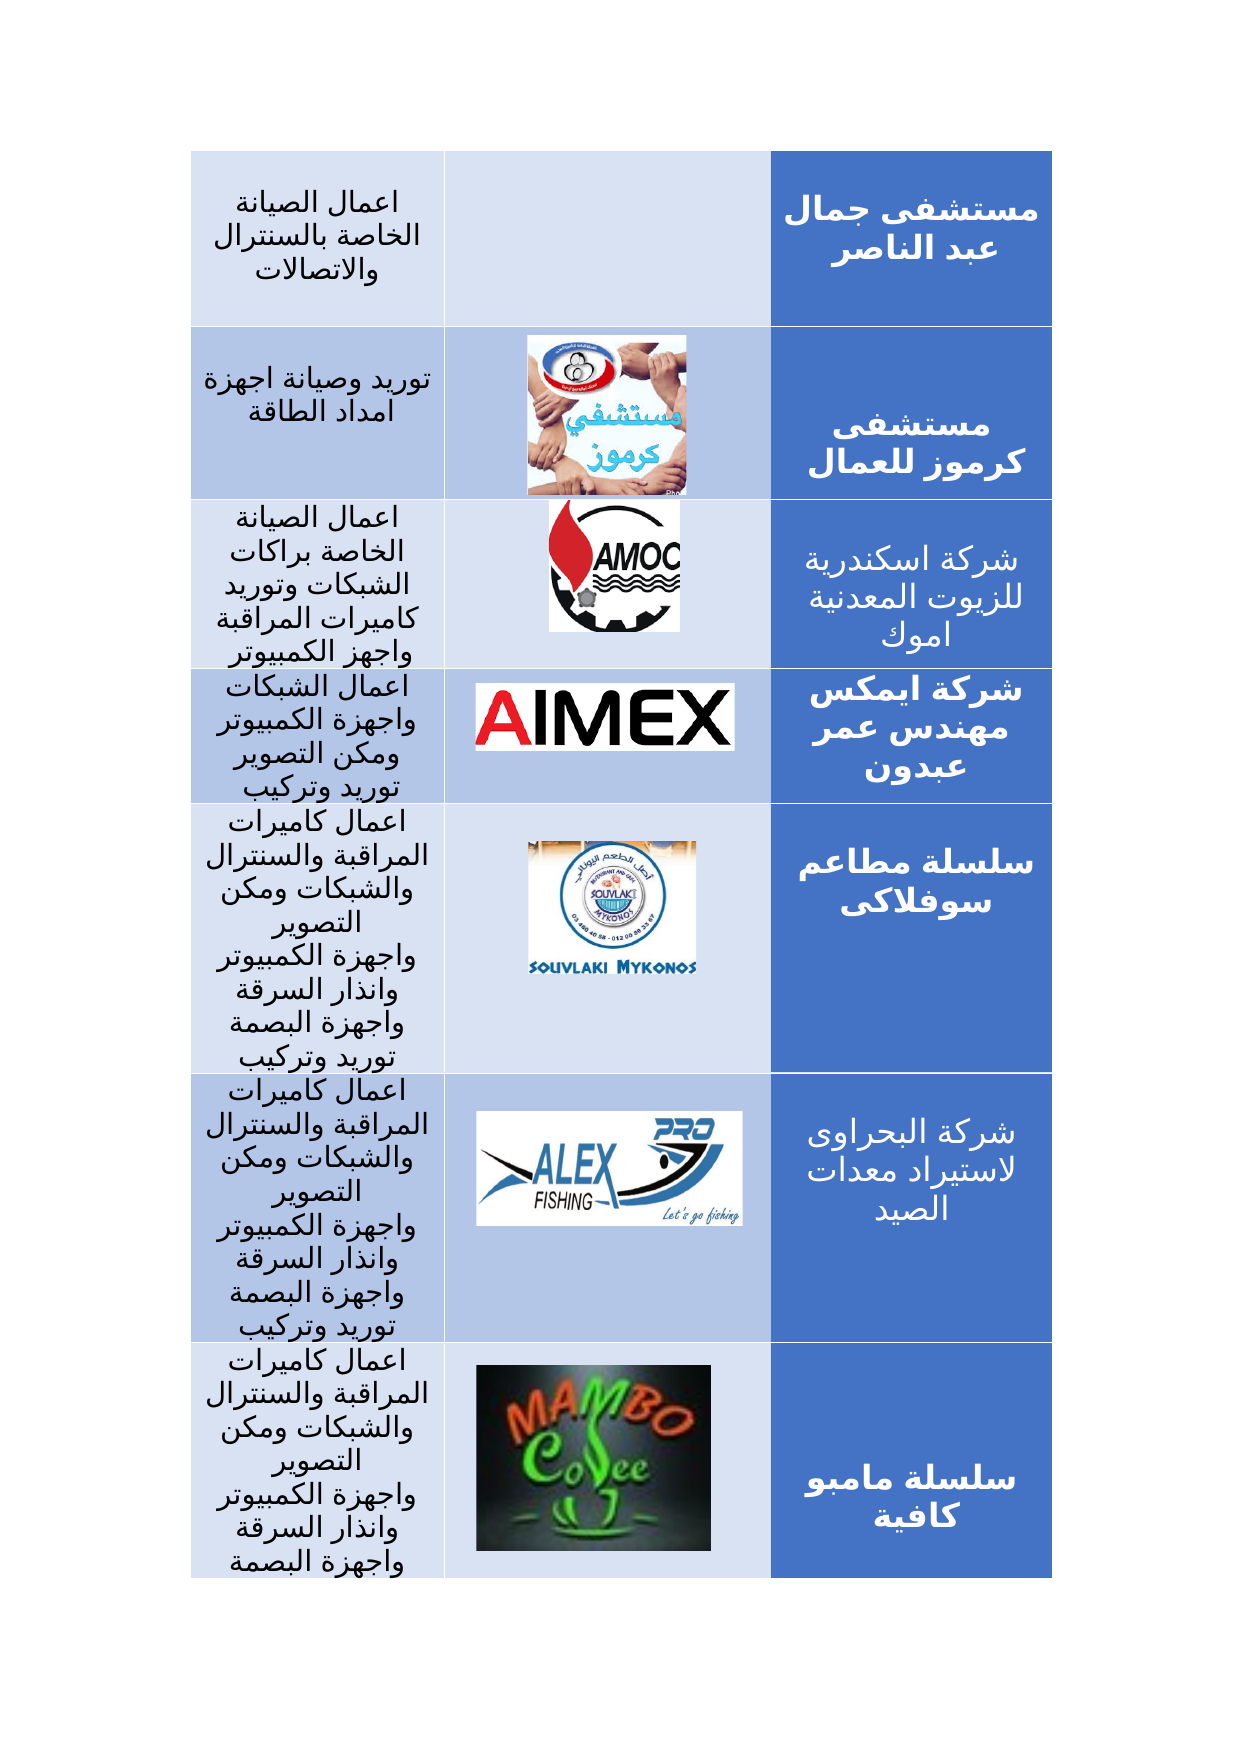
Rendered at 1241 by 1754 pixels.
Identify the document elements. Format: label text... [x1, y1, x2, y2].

table_cell سلسلة مامبو كافية [771, 1343, 1052, 1578]
picture [527, 841, 700, 976]
table_cell سلسلة مطاعم سوفلاكى [771, 804, 1052, 1072]
table_cell [445, 151, 771, 326]
picture [548, 500, 680, 632]
picture [476, 1111, 743, 1226]
table_cell مستشفى كرموز للعمال [771, 327, 1052, 499]
table_cell شركة البحراوى لاستيراد معدات الصيد [771, 1074, 1052, 1342]
table_cell اعمال كاميرات المراقبة والسنترال والشبكات ومكن التصوير واجهزة الكمبيوتر وانذار السرقة واجهزة البصمة توريد وتركيب [191, 804, 444, 1072]
table_cell [445, 500, 771, 668]
table_cell [445, 327, 771, 499]
picture [527, 335, 687, 495]
table_cell شركة اسكندرية للزيوت المعدنية اموك [771, 500, 1052, 668]
table_cell مستشفى جمال عبد الناصر [771, 151, 1052, 326]
table_cell شركة ايمكس مهندس عمر عبدون [771, 669, 1052, 803]
table_cell اعمال الشبكات واجهزة الكمبيوتر ومكن التصوير توريد وتركيب [191, 669, 444, 803]
table_cell [445, 804, 771, 1072]
table_cell اعمال الصيانة الخاصة بالسنترال والاتصالات [191, 151, 444, 326]
table_cell [445, 1343, 771, 1578]
picture [475, 683, 735, 751]
table_cell اعمال الصيانة الخاصة براكات الشبكات وتوريد كاميرات المراقبة واجهز الكمبيوتر [191, 500, 444, 668]
table_cell [445, 1074, 771, 1342]
table_cell [445, 669, 771, 803]
picture [476, 1365, 711, 1551]
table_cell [191, 1343, 444, 1578]
table_cell توريد وصيانة اجهزة امداد الطاقة [191, 327, 444, 499]
table_cell اعمال كاميرات المراقبة والسنترال والشبكات ومكن التصوير واجهزة الكمبيوتر وانذار السرقة واجهزة البصمة توريد وتركيب [191, 1074, 444, 1342]
